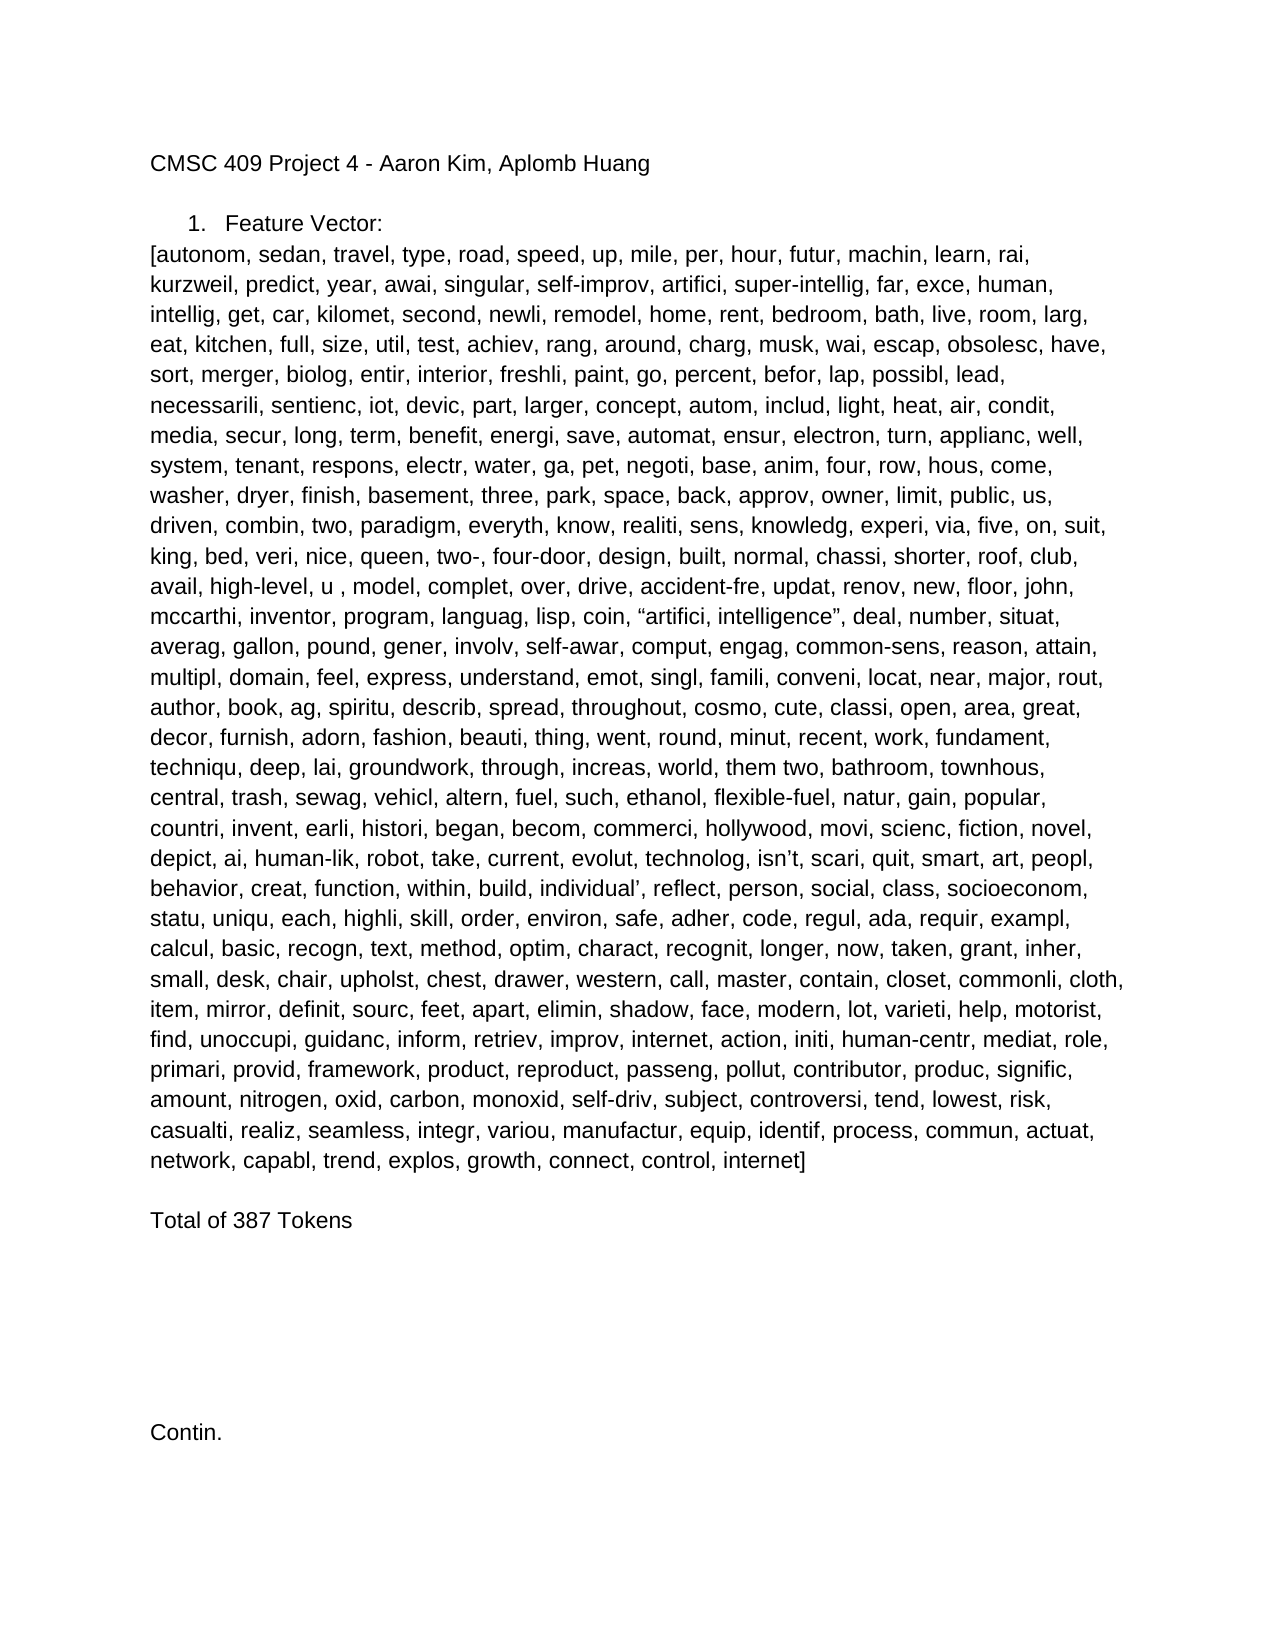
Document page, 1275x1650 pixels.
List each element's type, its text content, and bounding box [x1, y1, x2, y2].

list Feature Vector: [187, 210, 1125, 237]
text Total of 387 Tokens [150, 1207, 1125, 1234]
text Contin. [150, 1419, 1125, 1445]
text CMSC 409 Project 4 - Aaron Kim, Aplomb Huang [150, 150, 1125, 176]
text [autonom, sedan, travel, type, road, speed, up, mile, per, hour, futur, machin, learn, rai, kurzweil, predict, year, awai, singular, self-improv, artifici, super-intellig, far, exce, human, intellig, get, car, kilomet, second, newli, remodel, home, rent, bedroom, bath, live, room, larg, eat, kitchen, full, size, util, test, achiev, rang, around, charg, musk, wai, escap, obsolesc, have, sort, merger, biolog, entir, interior, freshli, paint, go, percent, befor, lap, possibl, lead, necessarili, sentienc, iot, devic, part, larger, concept, autom, includ, light, heat, air, condit, media, secur, long, term, benefit, energi, save, automat, ensur, electron, turn, applianc, well, system, tenant, respons, electr, water, ga, pet, negoti, base, anim, four, row, hous, come, washer, dryer, finish, basement, three, park, space, back, approv, owner, limit, public, us, driven, combin, two, paradigm, everyth, know, realiti, sens, knowledg, experi, via, five, on, suit, king, bed, veri, nice, queen, two-, four-door, design, built, normal, chassi, shorter, roof, club, avail, high-level, u , model, complet, over, drive, accident-fre, updat, renov, new, floor, john, mccarthi, inventor, program, languag, lisp, coin, “artifici, intelligence”, deal, number, situat, averag, gallon, pound, gener, involv, self-awar, comput, engag, common-sens, reason, attain, multipl, domain, feel, express, understand, emot, singl, famili, conveni, locat, near, major, rout, author, book, ag, spiritu, describ, spread, throughout, cosmo, cute, classi, open, area, great, decor, furnish, adorn, fashion, beauti, thing, went, round, minut, recent, work, fundament, techniqu, deep, lai, groundwork, through, increas, world, them two, bathroom, townhous, central, trash, sewag, vehicl, altern, fuel, such, ethanol, flexible-fuel, natur, gain, popular, countri, invent, earli, histori, began, becom, commerci, hollywood, movi, scienc, fiction, novel, depict, ai, human-lik, robot, take, current, evolut, technolog, isn’t, scari, quit, smart, art, peopl, behavior, creat, function, within, build, individual’, reflect, person, social, class, socioeconom, statu, uniqu, each, highli, skill, order, environ, safe, adher, code, regul, ada, requir, exampl, calcul, basic, recogn, text, method, optim, charact, recognit, longer, now, taken, grant, inher, small, desk, chair, upholst, chest, drawer, western, call, master, contain, closet, commonli, cloth, item, mirror, definit, sourc, feet, apart, elimin, shadow, face, modern, lot, varieti, help, motorist, find, unoccupi, guidanc, inform, retriev, improv, internet, action, initi, human-centr, mediat, role, primari, provid, framework, product, reproduct, passeng, pollut, contributor, produc, signific, amount, nitrogen, oxid, carbon, monoxid, self-driv, subject, controversi, tend, lowest, risk, casualti, realiz, seamless, integr, variou, manufactur, equip, identif, process, commun, actuat, network, capabl, trend, explos, growth, connect, control, internet] [150, 241, 1125, 1173]
